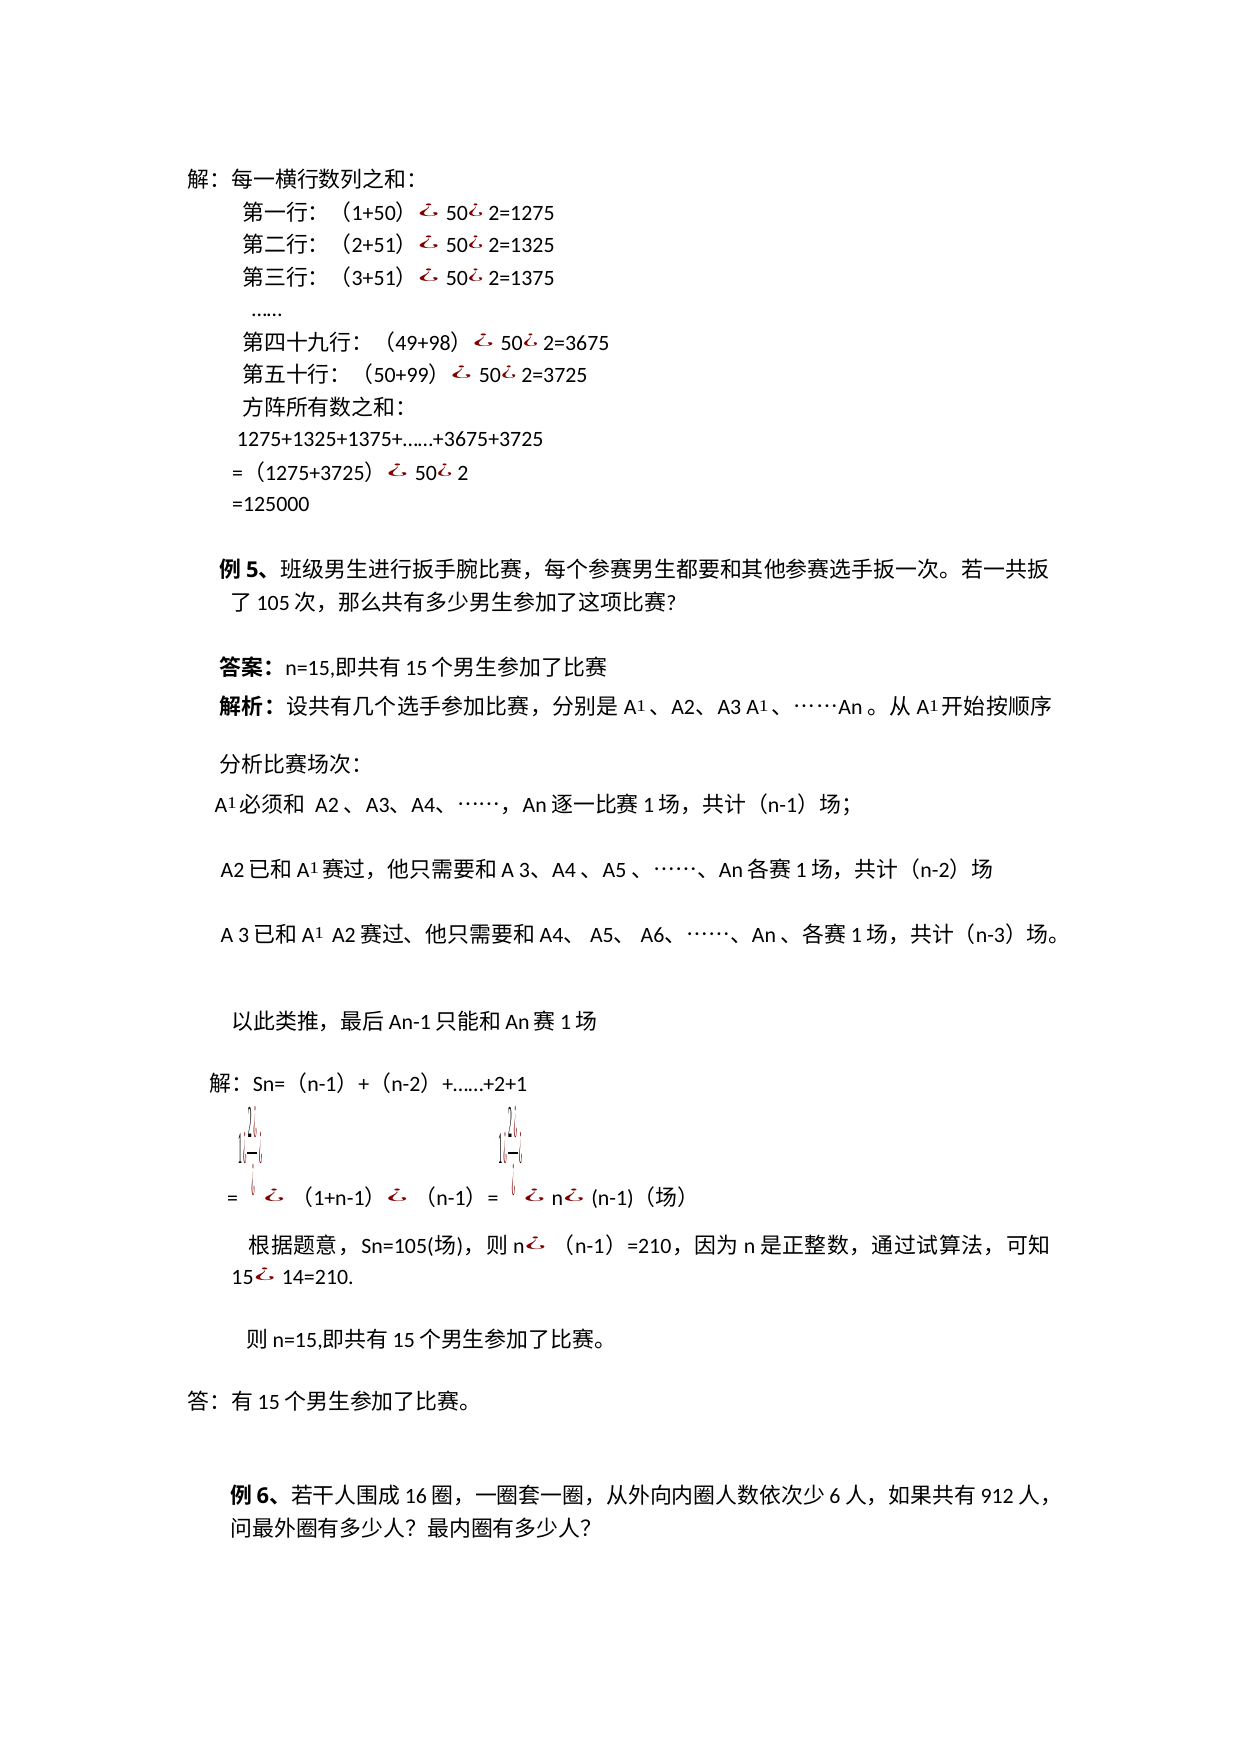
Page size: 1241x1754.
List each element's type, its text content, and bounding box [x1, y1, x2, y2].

text 第三行：（3+51）502=1375 [187, 259, 1053, 292]
text 第一行：（1+50）502=1275 [187, 194, 1053, 227]
text A必须和 A2 、A3、A4、……，An逐一比赛1场，共计（n-1）场； [187, 779, 1053, 844]
text =125000 [187, 487, 1053, 519]
text 第五十行：（50+99）502=3725 [187, 357, 1053, 389]
text 答案：n=15,即共有15个男生参加了比赛 [219, 649, 1053, 682]
text A 3已和A A2赛过、他只需要和A4、 A5、 A6、……、An 、各赛1场，共计（n-3）场。 [220, 909, 1053, 974]
text 根据题意，Sn=105(场)，则n（n-1）=210，因为n是正整数，通过试算法，可知1514=210. [231, 1228, 1053, 1293]
text 答：有15个男生参加了比赛。 [187, 1384, 1053, 1416]
text 例5、班级男生进行扳手腕比赛，每个参赛男生都要和其他参赛选手扳一次。若一共扳了105次，那么共有多少男生参加了这项比赛? [219, 552, 1053, 617]
text 解：Sn=（n-1）+（n-2）+……+2+1 [187, 1065, 1053, 1098]
text 第四十九行：（49+98）502=3675 [187, 324, 1053, 357]
text 以此类推，最后An-1只能和An赛1场 [187, 1004, 1053, 1036]
text 方阵所有数之和： [187, 389, 1053, 422]
text 例6、若干人围成16圈，一圈套一圈，从外向内圈人数依次少6人，如果共有912人，问最外圈有多少人？最内圈有多少人？ [230, 1478, 1053, 1543]
text 则n=15,即共有15个男生参加了比赛。 [187, 1322, 1053, 1354]
text 第二行：（2+51）502=1325 [187, 227, 1053, 259]
text A2已和A赛过，他只需要和A 3、A4 、A5 、……、An各赛1场，共计（n-2）场 [187, 844, 1053, 909]
text …… [187, 292, 1053, 324]
text =（1275+3725）502 [187, 454, 1053, 487]
text 1275+1325+1375+……+3675+3725 [187, 422, 1053, 454]
text 解：每一横行数列之和： [187, 162, 1053, 194]
text 解析：设共有几个选手参加比赛，分别是A、A2、A3 A、……An 。从A开始按顺序分析比赛场次： [219, 682, 1053, 779]
text =（1+n-1）（n-1）=n(n-1)（场） [187, 1098, 1053, 1228]
